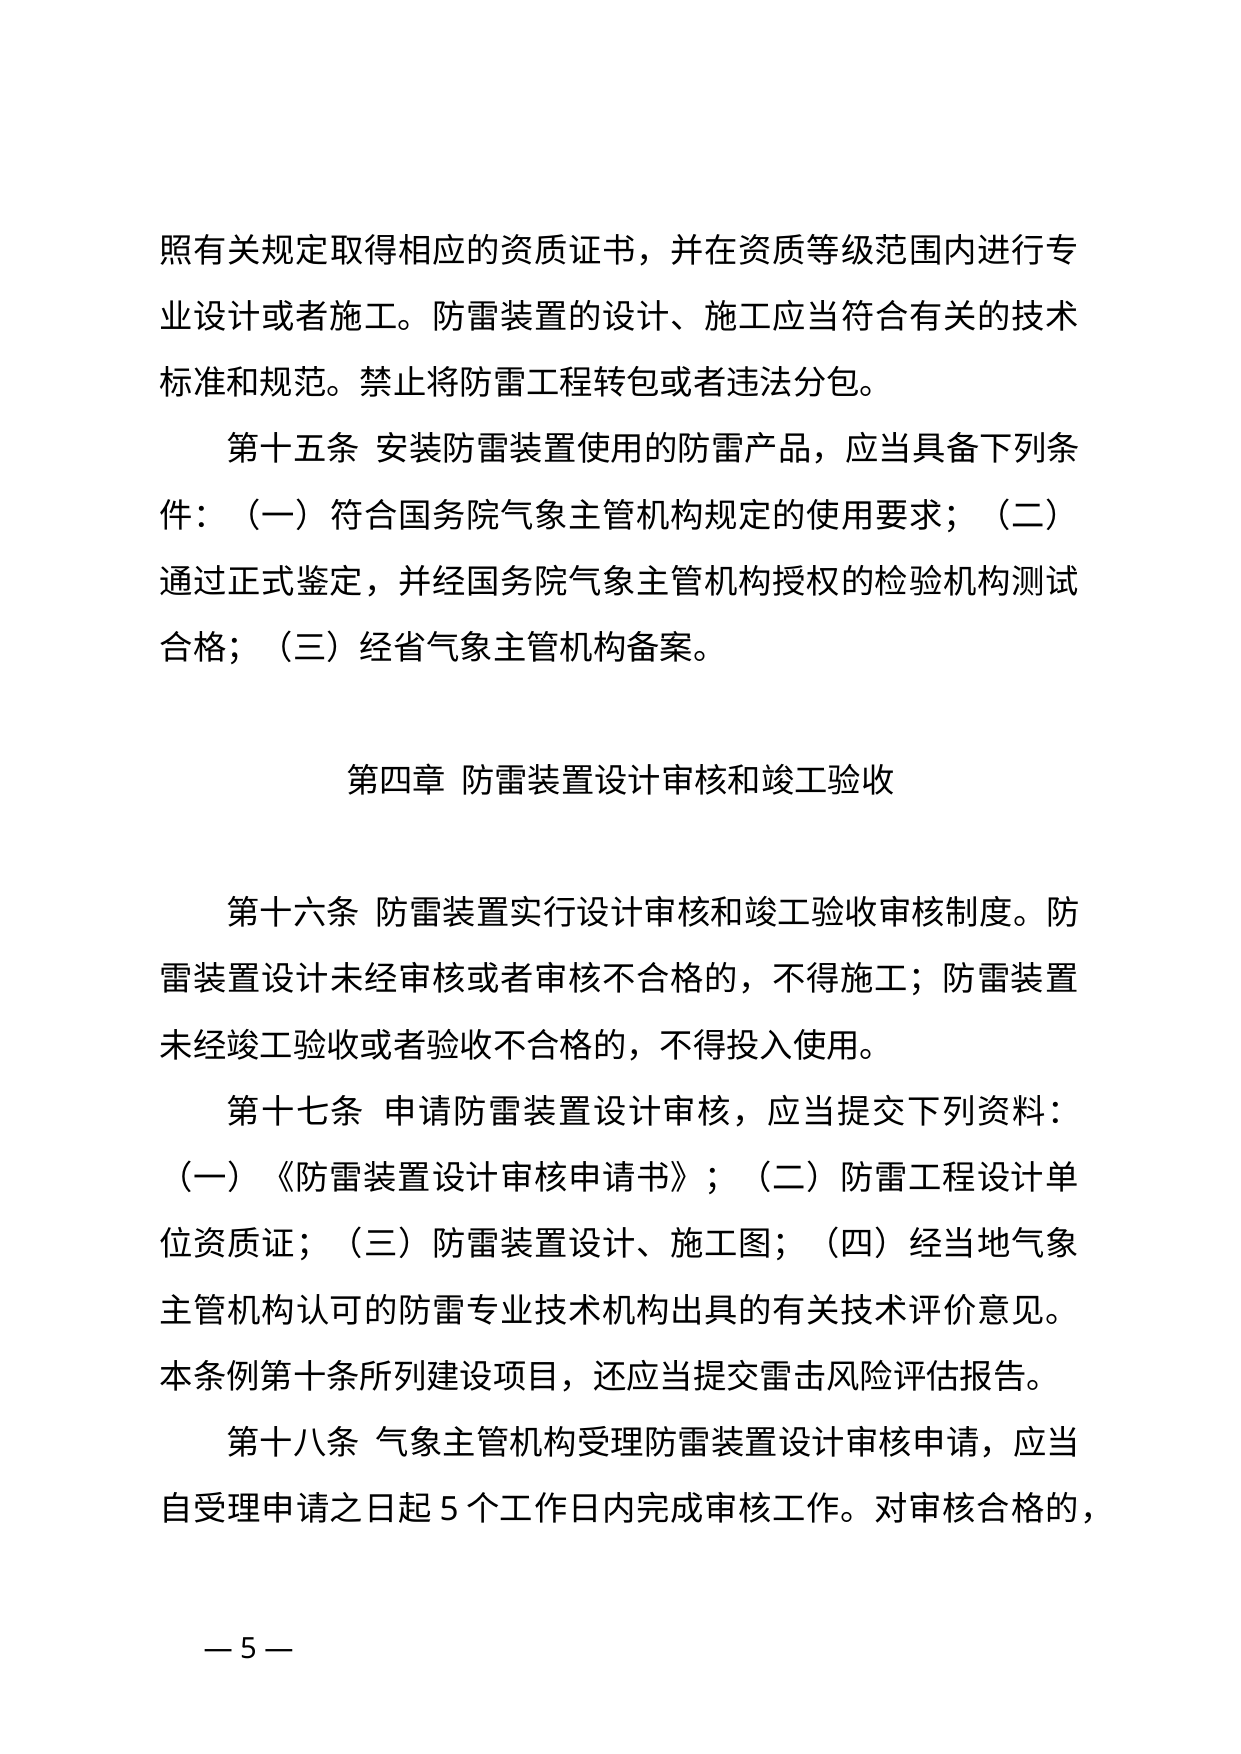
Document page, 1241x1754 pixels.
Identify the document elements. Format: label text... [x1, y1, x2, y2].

text 第十六条 防雷装置实行设计审核和竣工验收审核制度。防雷装置设计未经审核或者审核不合格的，不得施工；防雷装置未经竣工验收或者验收不合格的，不得投入使用。 [159, 877, 1081, 1076]
text 第十七条 申请防雷装置设计审核，应当提交下列资料：（一）《防雷装置设计审核申请书》；（二）防雷工程设计单位资质证；（三）防雷装置设计、施工图；（四）经当地气象主管机构认可的防雷专业技术机构出具的有关技术评价意见。本条例第十条所列建设项目，还应当提交雷击风险评估报告。 [159, 1076, 1081, 1407]
text 第十五条 安装防雷装置使用的防雷产品，应当具备下列条件：（一）符合国务院气象主管机构规定的使用要求；（二）通过正式鉴定，并经国务院气象主管机构授权的检验机构测试合格；（三）经省气象主管机构备案。 [159, 413, 1081, 678]
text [159, 1407, 1081, 1539]
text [159, 214, 1081, 413]
subtitle 第四章 防雷装置设计审核和竣工验收 [159, 744, 1081, 811]
